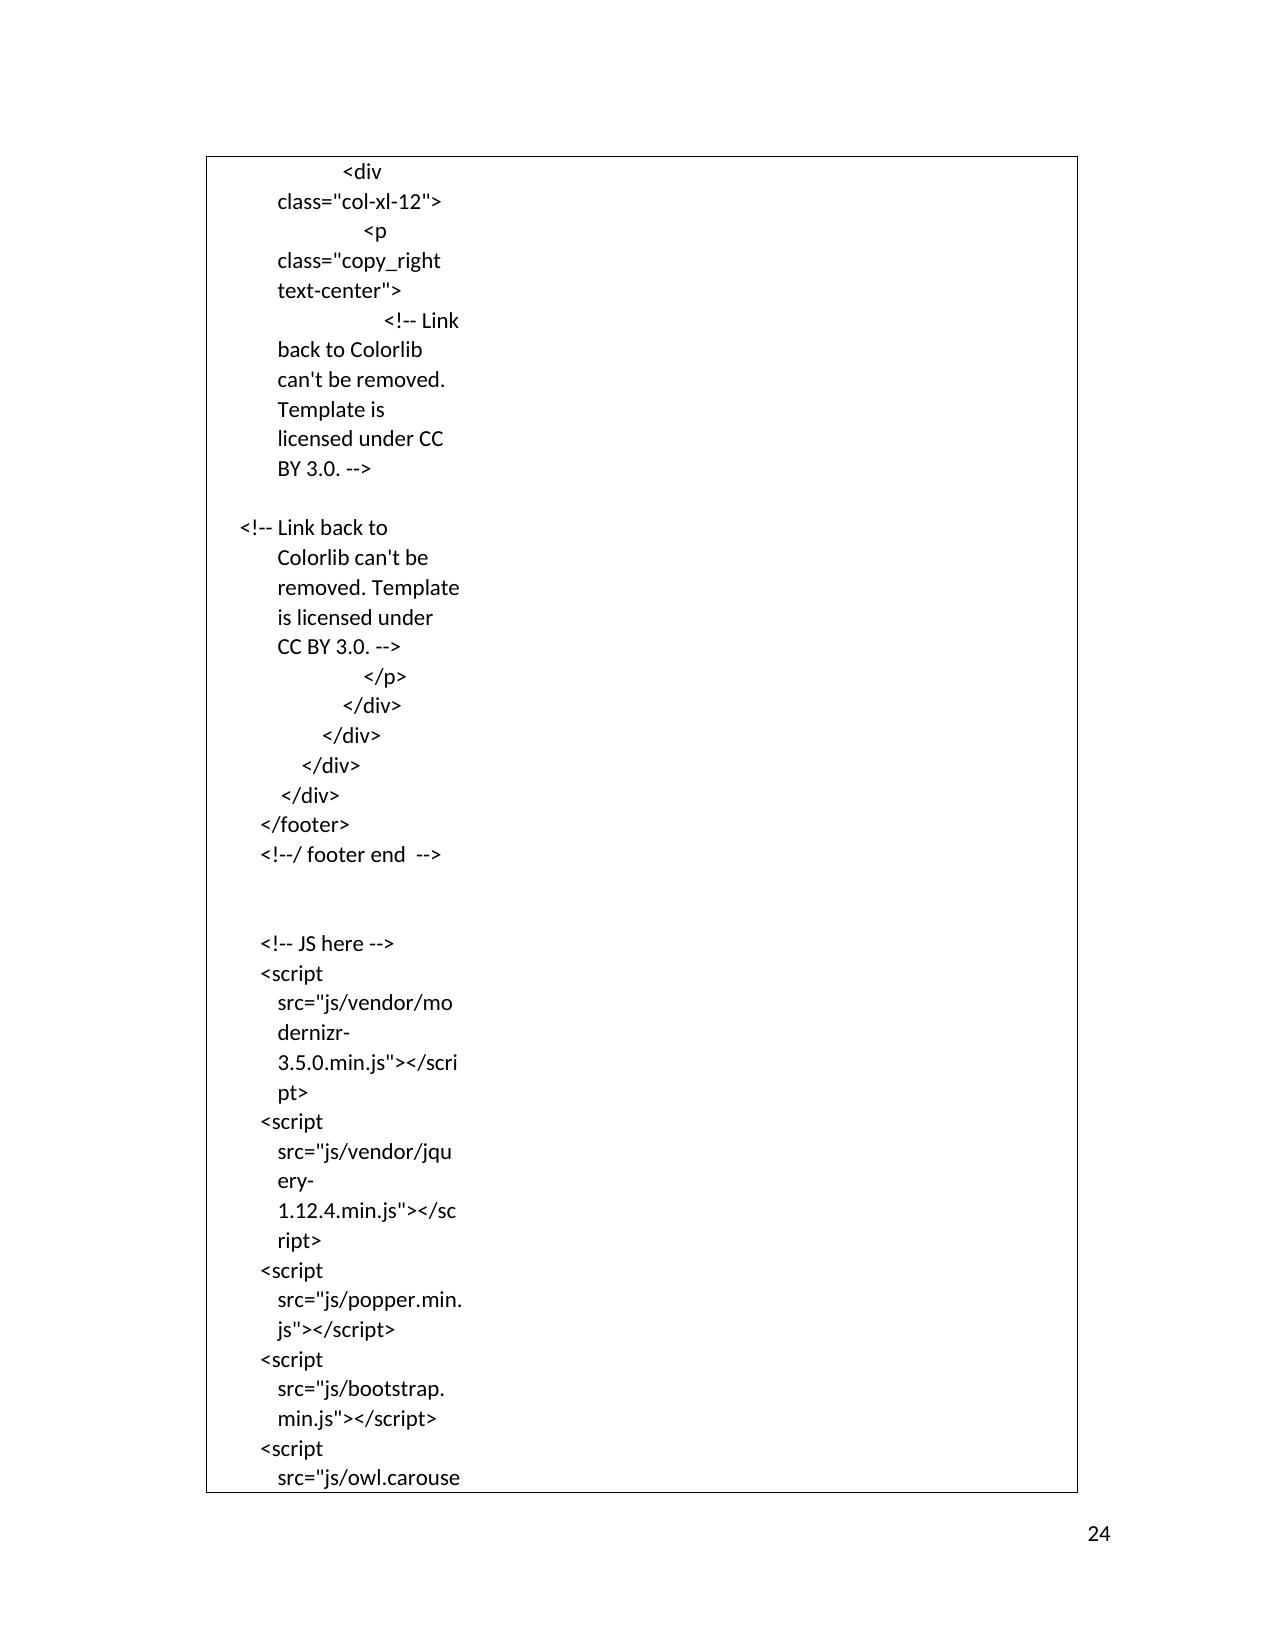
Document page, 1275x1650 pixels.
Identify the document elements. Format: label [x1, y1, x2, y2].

table_header [207, 157, 1077, 1492]
